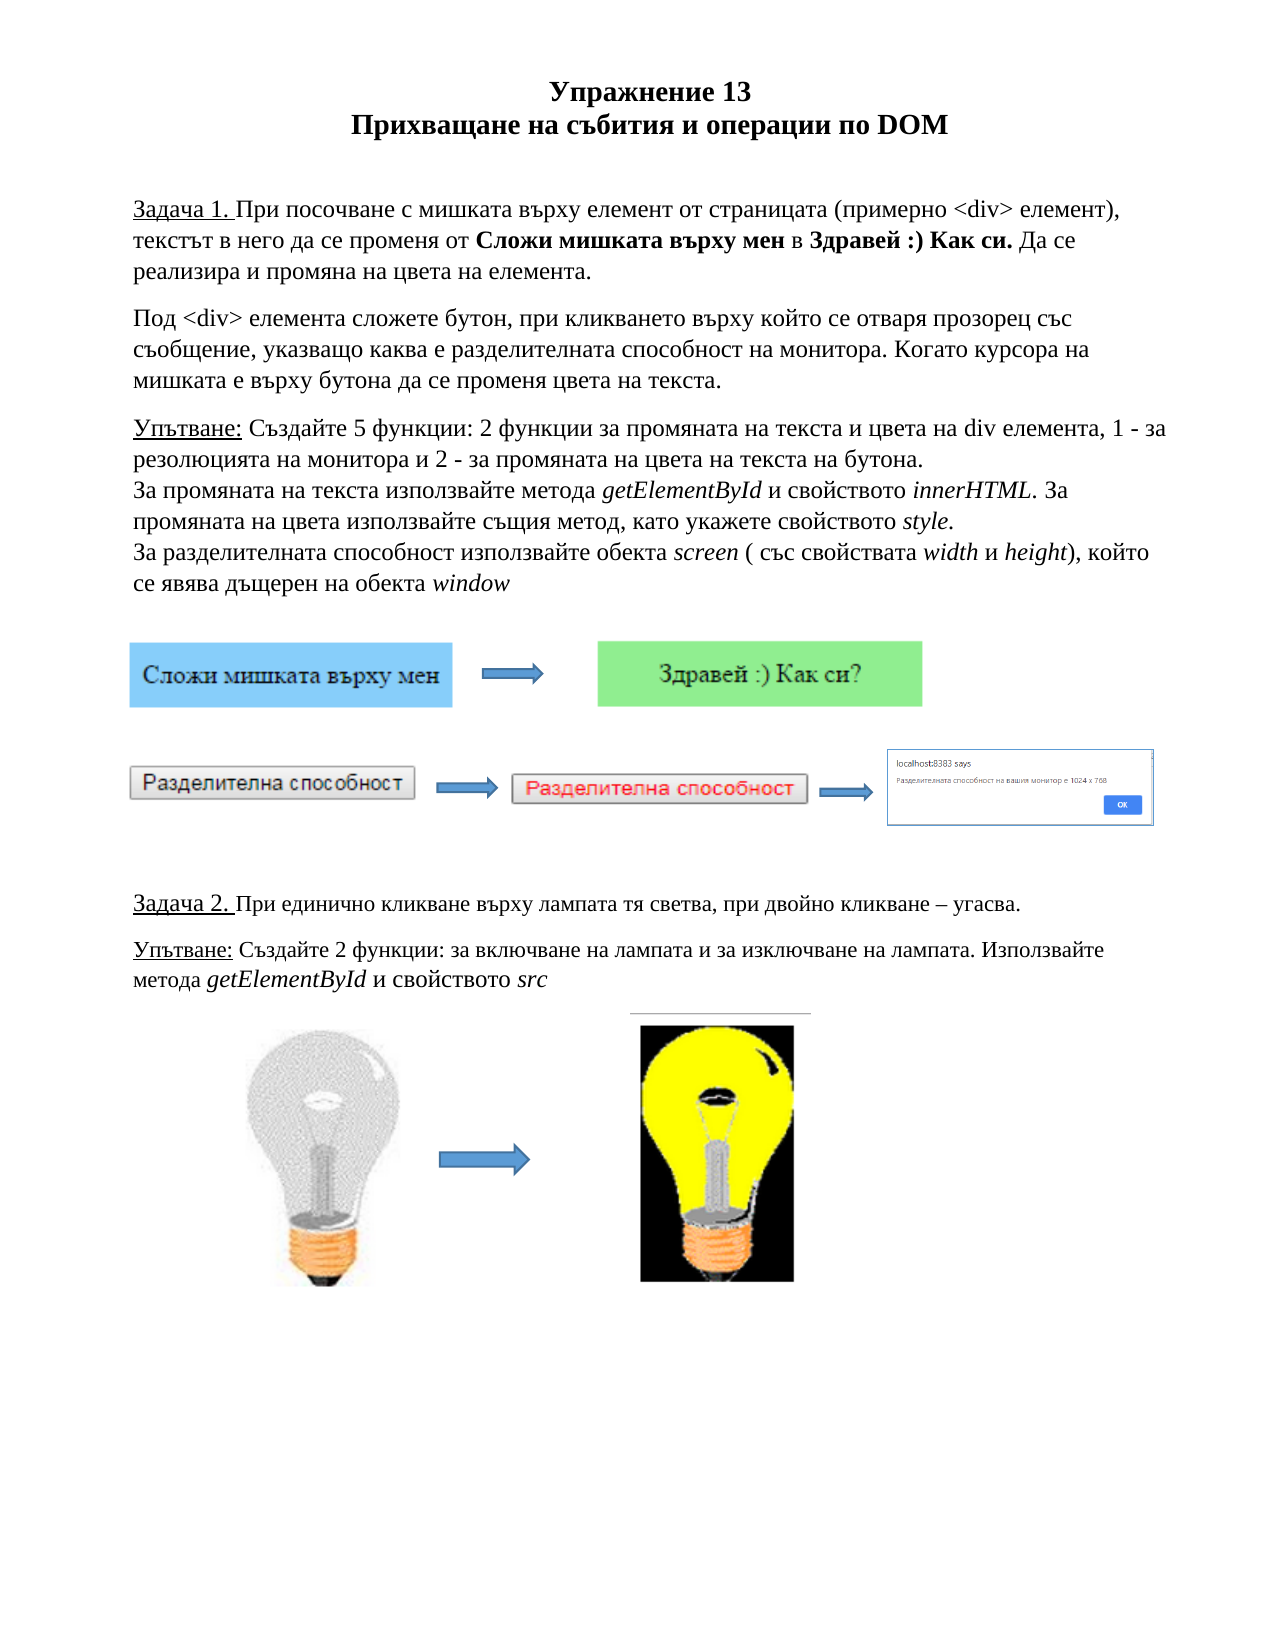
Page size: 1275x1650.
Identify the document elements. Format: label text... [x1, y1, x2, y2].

text За разделителната способност използвайте обекта screen ( със свойствата width и height), който се явява дъщерен на обекта window [133, 537, 1167, 627]
text За промяната на текста използвайте метода getElementById и свойството innerHTML. За промяната на цвета използвайте същия метод, като укажете свойството style. [133, 475, 1167, 535]
text Упътване: Създайте 5 функции: 2 функции за промяната на текста и цвета на div елемента, 1 - за резолюцията на монитора и 2 - за промяната на цвета на текста на бутона. [133, 413, 1167, 473]
text Прихващане на събития и операции по DOM [133, 107, 1167, 141]
text Упражнение 13 [133, 74, 1167, 107]
text Упътване: Създайте 2 функции: за включване на лампата и за изключване на лампата. Използвайте метода getElementById и свойството src [133, 936, 1167, 993]
text Задача 2. При единично кликване върху лампата тя светва, при двойно кликване – угасва. [133, 888, 1167, 917]
text Задача 1. При посочване с мишката върху елемент от страницата (примерно <div> елемент), текстът в него да се променя от Сложи мишката върху мен в Здравей :) Как си. Да се реализира и промяна на цвета на елемента. [133, 194, 1167, 284]
text Под <div> елемента сложете бутон, при кликването върху който се отваря прозорец със съобщение, указващо каква е разделителната способност на монитора. Когато курсора на мишката е върху бутона да се променя цвета на текста. [133, 303, 1167, 394]
picture [590, 630, 934, 720]
